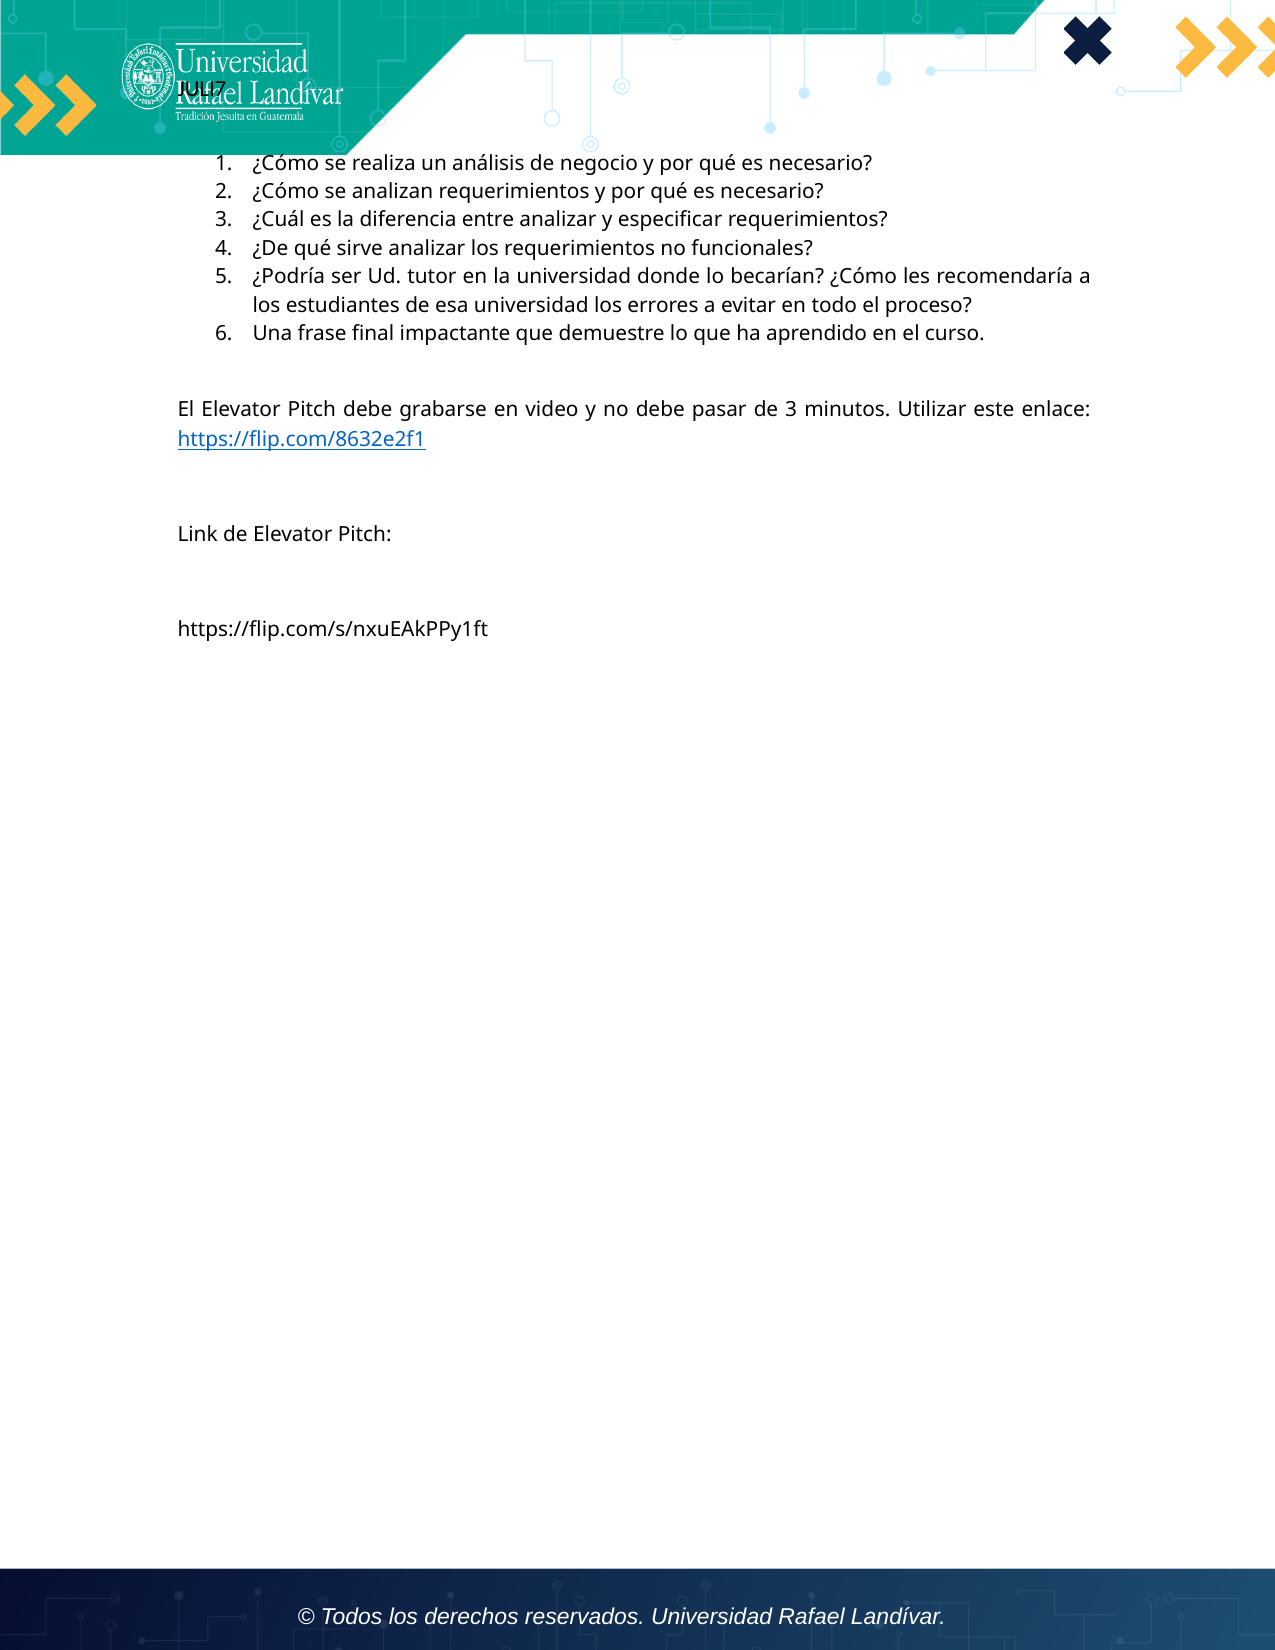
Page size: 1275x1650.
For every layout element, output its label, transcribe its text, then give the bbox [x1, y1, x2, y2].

list ¿Cómo se realiza un análisis de negocio y por qué es necesario? [215, 148, 1093, 176]
list ¿Cuál es la diferencia entre analizar y especificar requerimientos? [215, 204, 1093, 233]
text https://flip.com/s/nxuEAkPPy1ft [177, 614, 1093, 642]
list Una frase final impactante que demuestre lo que ha aprendido en el curso. [215, 318, 1093, 347]
list ¿Podría ser Ud. tutor en la universidad donde lo becarían? ¿Cómo les recomendaría a los estudiantes de esa universidad los errores a evitar en todo el proceso? [215, 261, 1093, 318]
list ¿De qué sirve analizar los requerimientos no funcionales? [215, 233, 1093, 261]
text Link de Elevator Pitch: [177, 519, 1093, 548]
picture [0, 0, 1275, 195]
list ¿Cómo se analizan requerimientos y por qué es necesario? [215, 176, 1093, 204]
picture [0, 1566, 1275, 1650]
text El Elevator Pitch debe grabarse en video y no debe pasar de 3 minutos. Utilizar este enlace: https://flip.com/8632e2f1 [177, 394, 1093, 453]
